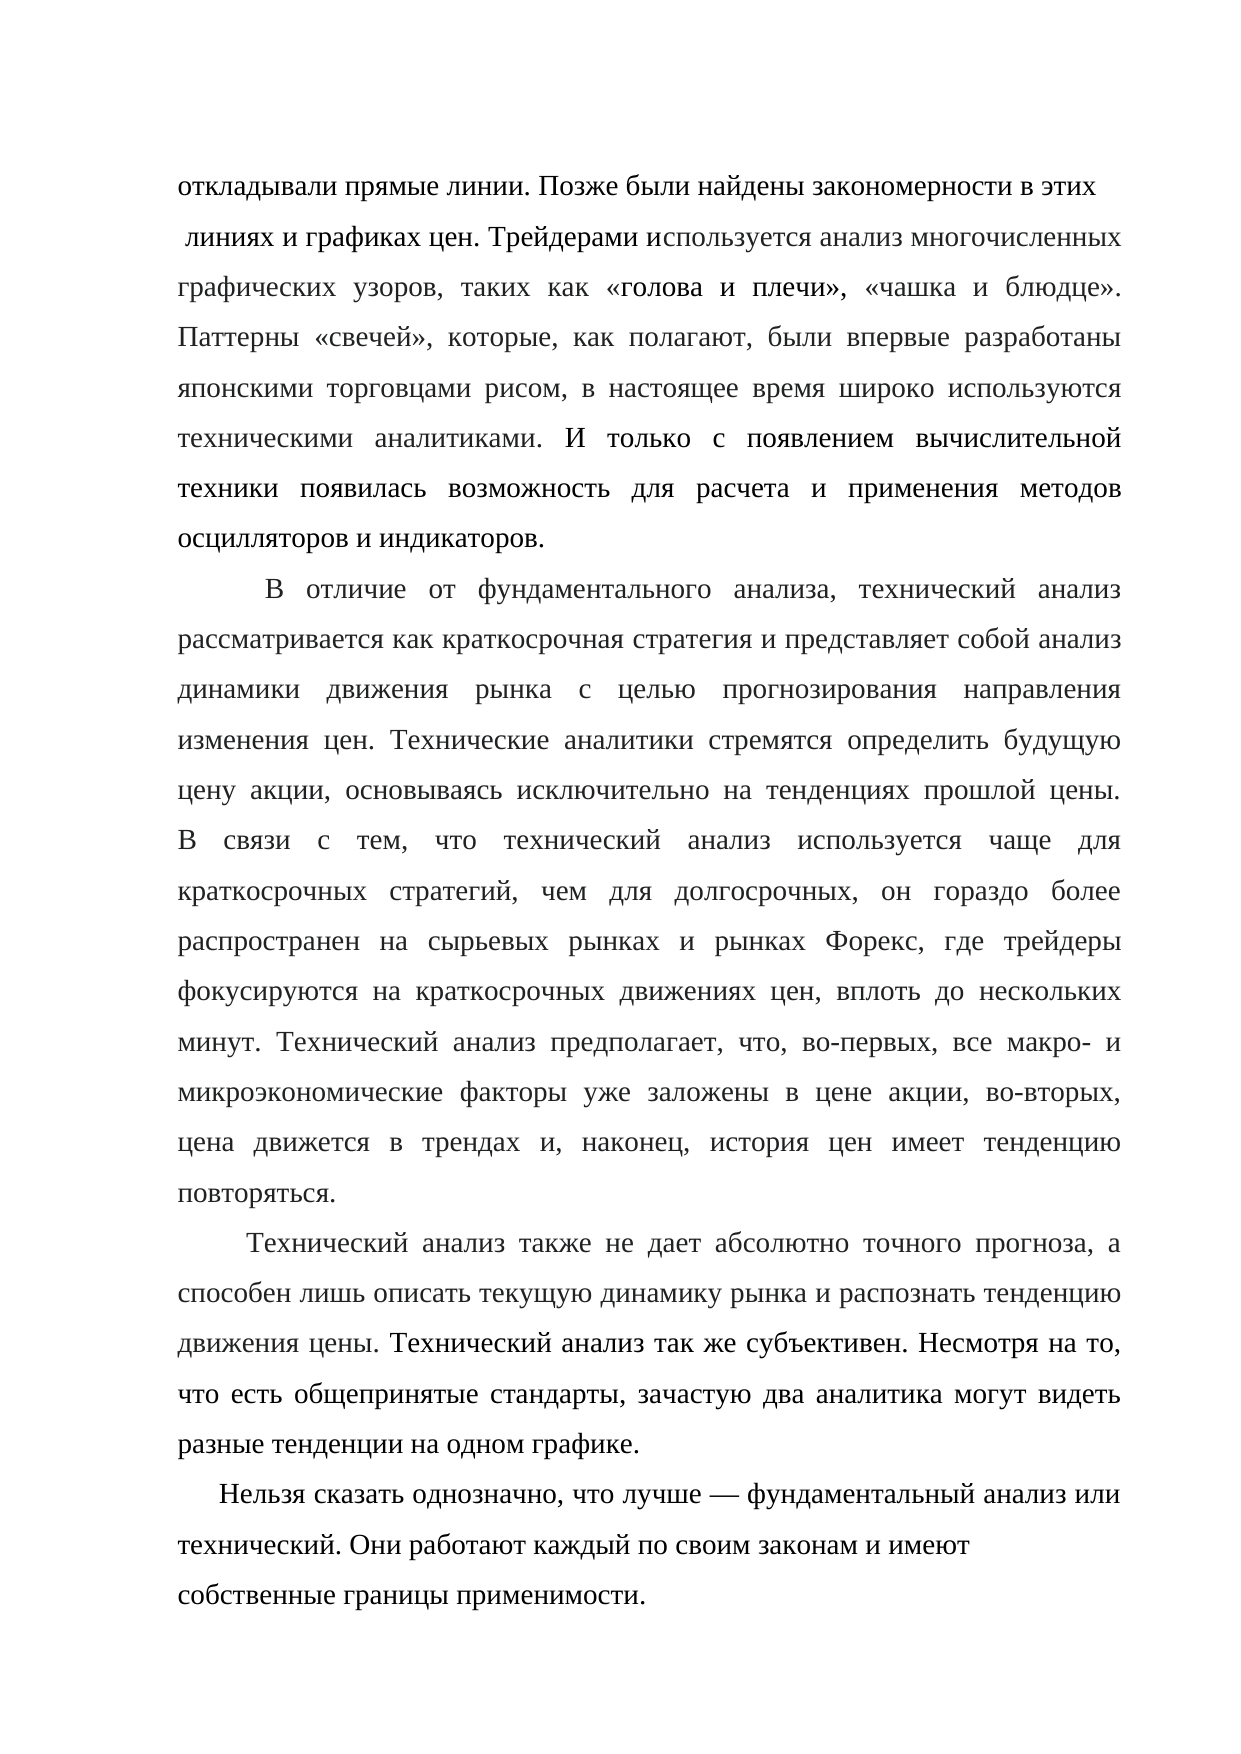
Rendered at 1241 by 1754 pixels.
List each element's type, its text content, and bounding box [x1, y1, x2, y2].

text откладывали прямые линии. Позже были найдены закономерности в этих [177, 168, 1122, 202]
text линиях и графиках цен. Трейдерами используется анализ многочисленных графических узоров, таких как «голова и плечи», «чашка и блюдце». Паттерны «свечей», которые, как полагают, были впервые разработаны японскими торговцами рисом, в настоящее время широко используются техническими аналитиками. И только с появлением вычислительной техники появилась возможность для расчета и применения методов осцилляторов и индикаторов. [177, 219, 1122, 554]
text собственные границы применимости. [177, 1577, 1122, 1611]
text В отличие от фундаментального анализа, технический анализ рассматривается как краткосрочная стратегия и представляет собой анализ динамики движения рынка с целью прогнозирования направления изменения цен. Технические аналитики стремятся определить будущую цену акции, основываясь исключительно на тенденциях прошлой цены. В связи с тем, что технический анализ используется чаще для краткосрочных стратегий, чем для долгосрочных, он гораздо более распространен на сырьевых рынках и рынках Форекс, где трейдеры фокусируются на краткосрочных движениях цен, вплоть до нескольких минут. Технический анализ предполагает, что, во-первых, все макро- и микроэкономические факторы уже заложены в цене акции, во-вторых, цена движется в трендах и, наконец, история цен имеет тенденцию повторяться. [177, 571, 1122, 1208]
text Нельзя сказать однозначно, что лучше — фундаментальный анализ или технический. Они работают каждый по своим законам и имеют [177, 1477, 1122, 1560]
text Технический анализ также не дает абсолютно точного прогноза, а способен лишь описать текущую динамику рынка и распознать тенденцию движения цены. Технический анализ так же субъективен. Несмотря на то, что есть общепринятые стандарты, зачастую два аналитика могут видеть разные тенденции на одном графике. [177, 1225, 1122, 1460]
